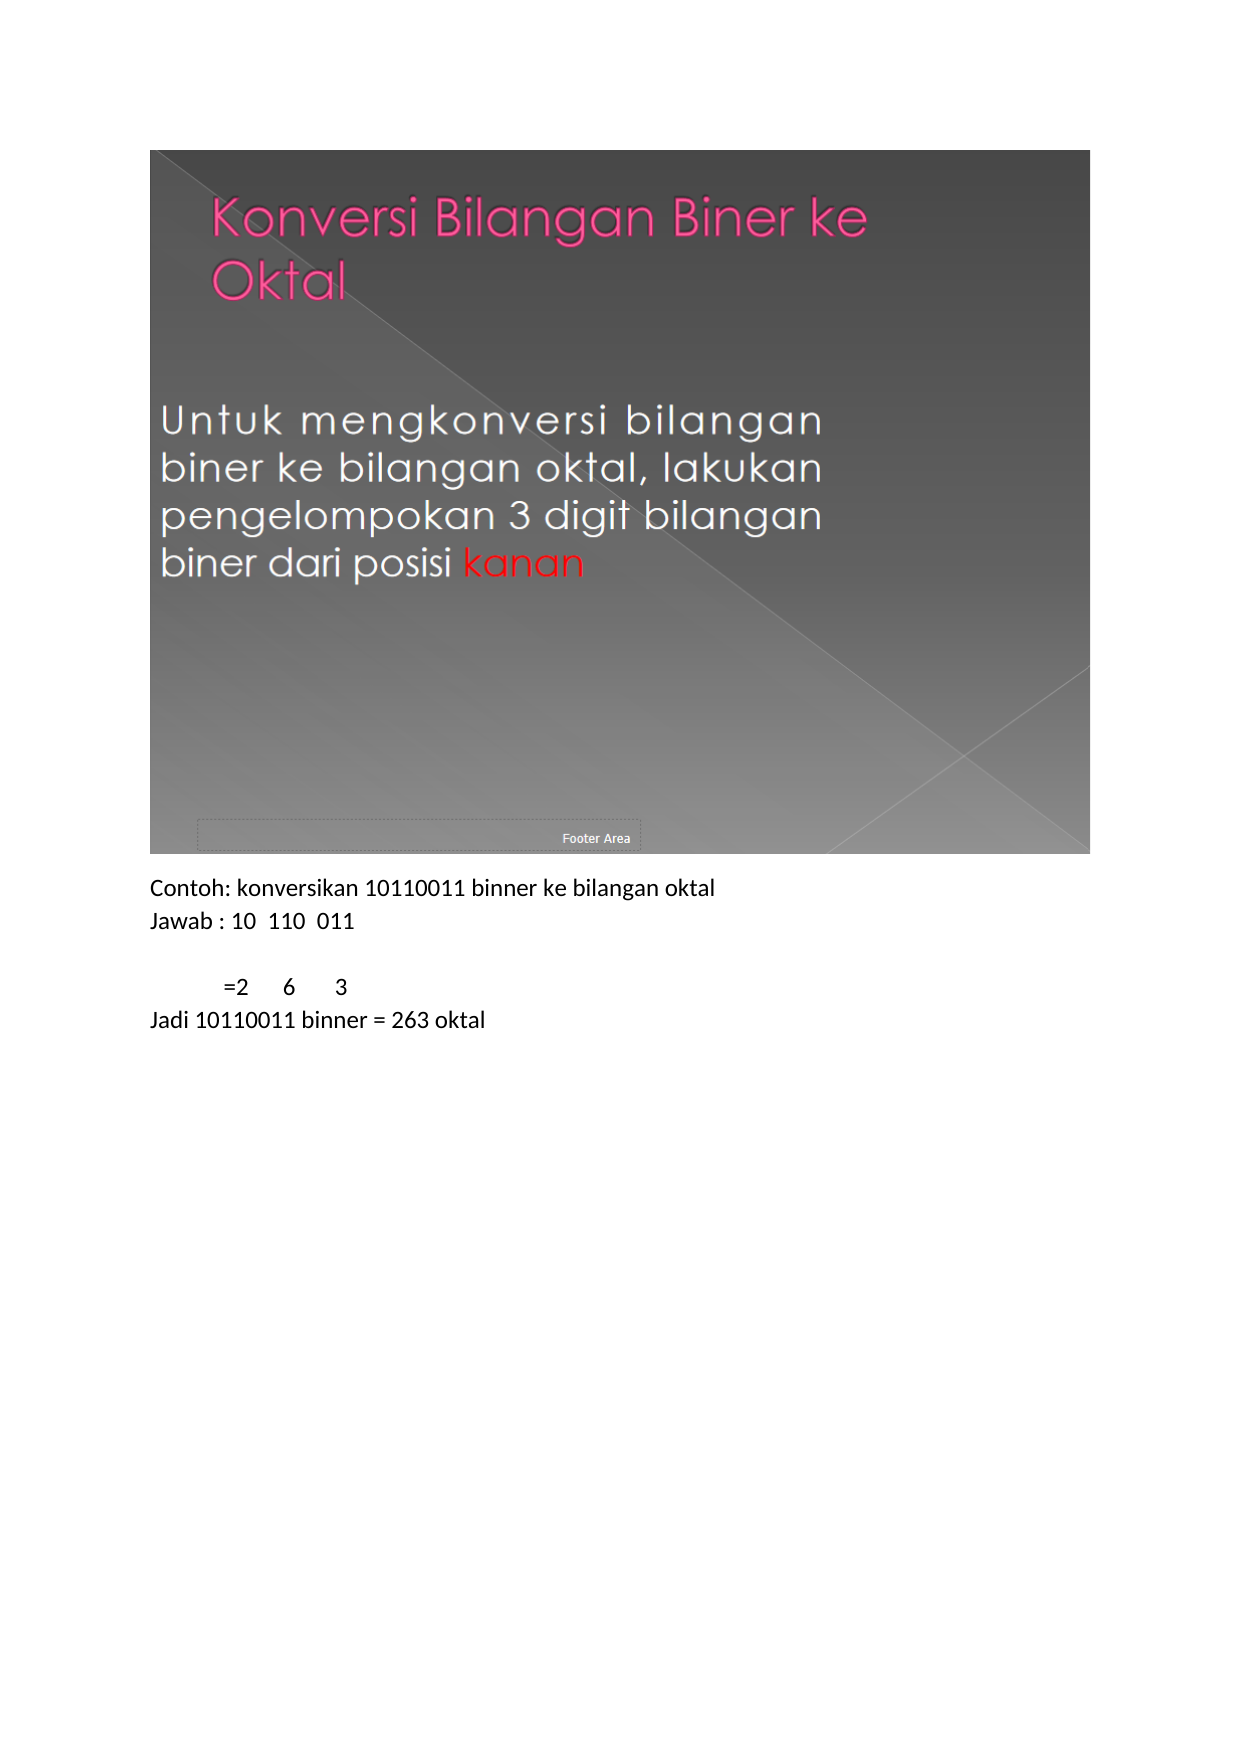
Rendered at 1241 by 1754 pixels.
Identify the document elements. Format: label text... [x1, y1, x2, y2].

text Contoh: konversikan 10110011 binner ke bilangan oktal Jawab : 10 110 011 =2 6 3 Jadi 10110011 binner = 263 oktal [150, 872, 1090, 1034]
picture [150, 150, 1091, 854]
